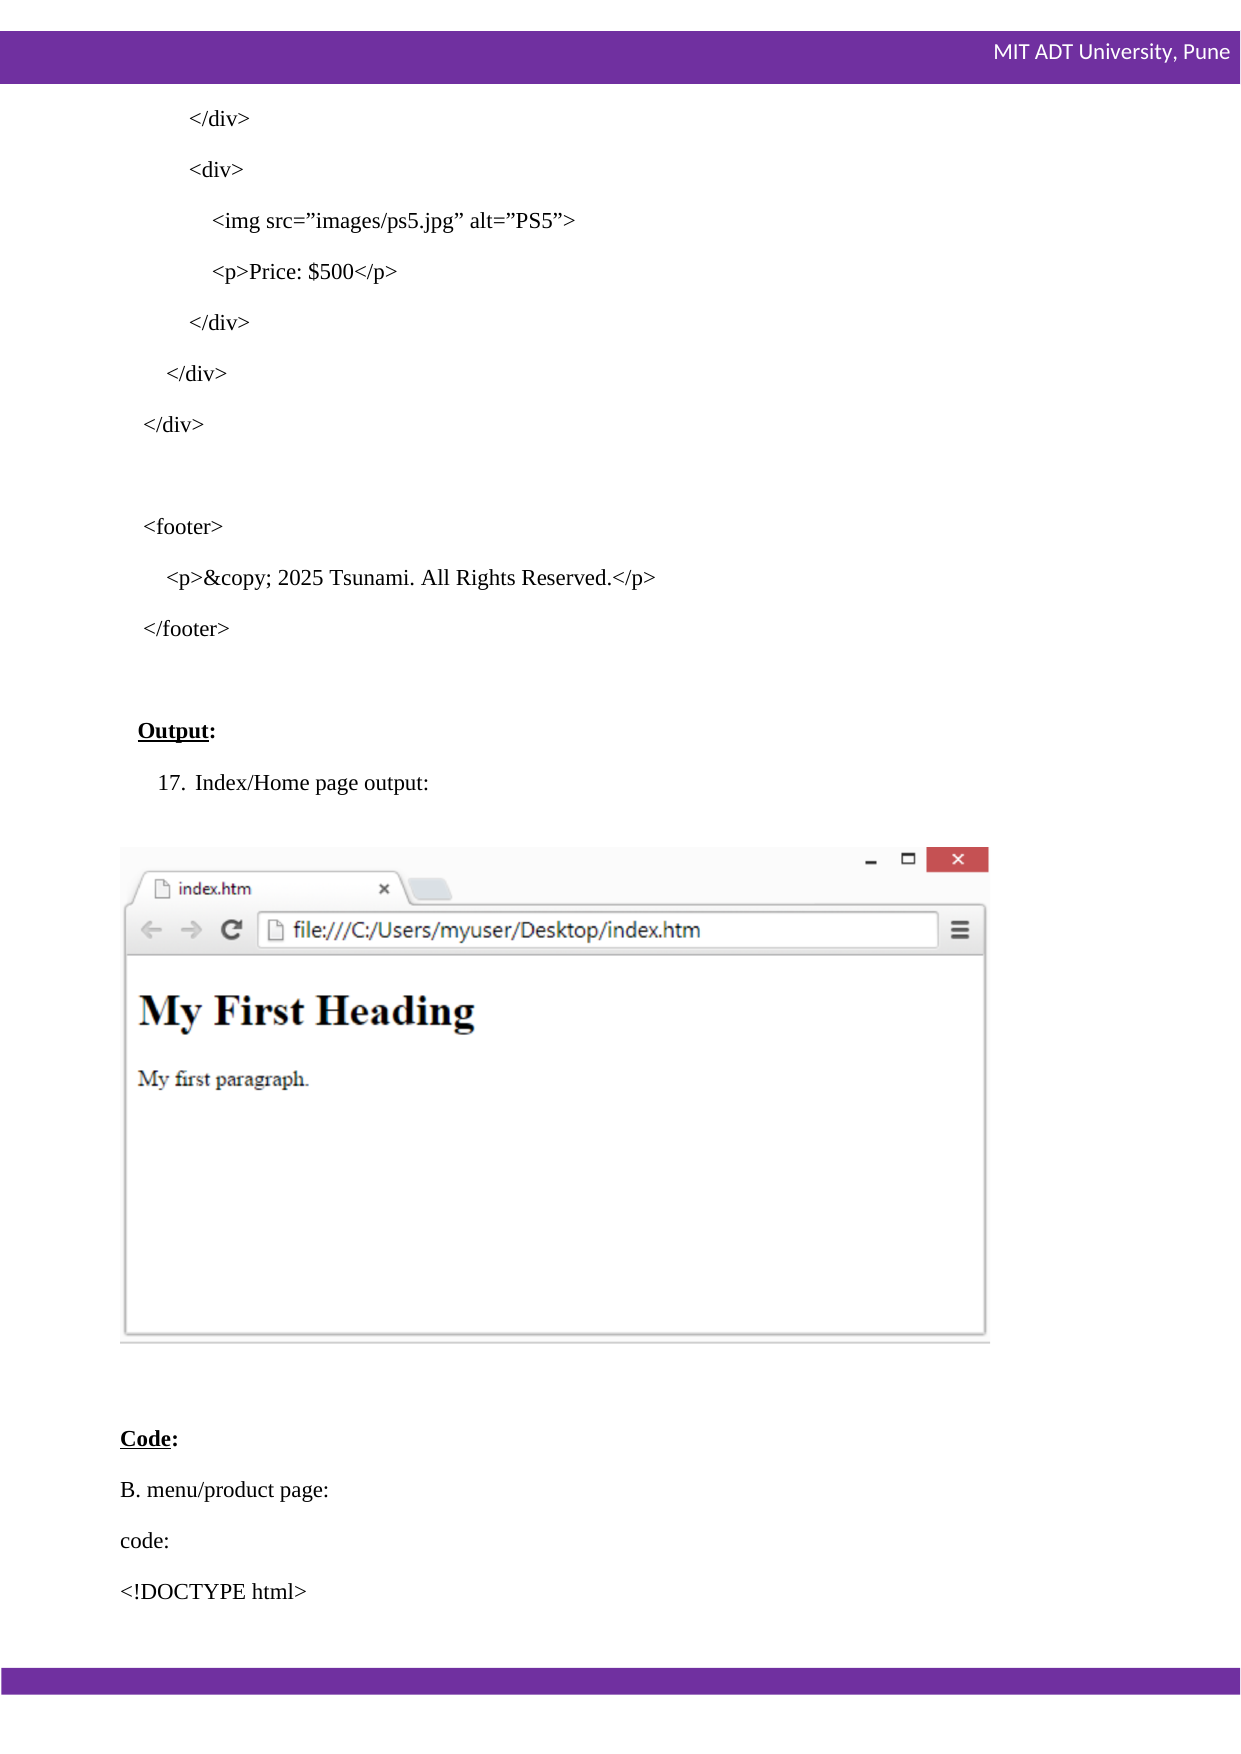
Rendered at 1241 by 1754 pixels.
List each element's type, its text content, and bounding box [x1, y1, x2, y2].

text B. menu/product page: [120, 1476, 1195, 1503]
picture [120, 847, 991, 1350]
text <p>&copy; 2025 Tsunami. All Rights Reserved.</p> [120, 564, 1195, 591]
text code: [120, 1527, 1195, 1554]
text </div> [120, 105, 1195, 131]
text <!DOCTYPE html> [120, 1578, 1195, 1605]
list Index/Home page output: [157, 768, 1195, 795]
text <p>Price: $500</p> [120, 258, 1195, 284]
text </div> [120, 360, 1195, 387]
text <footer> [120, 513, 1195, 540]
text </footer> [120, 615, 1195, 642]
text </div> [120, 411, 1195, 438]
text Output: [120, 717, 1195, 744]
text Code: [120, 1425, 1195, 1452]
text <div> [120, 156, 1195, 182]
text </div> [120, 309, 1195, 336]
text <img src=”images/ps5.jpg” alt=”PS5”> [120, 207, 1195, 233]
